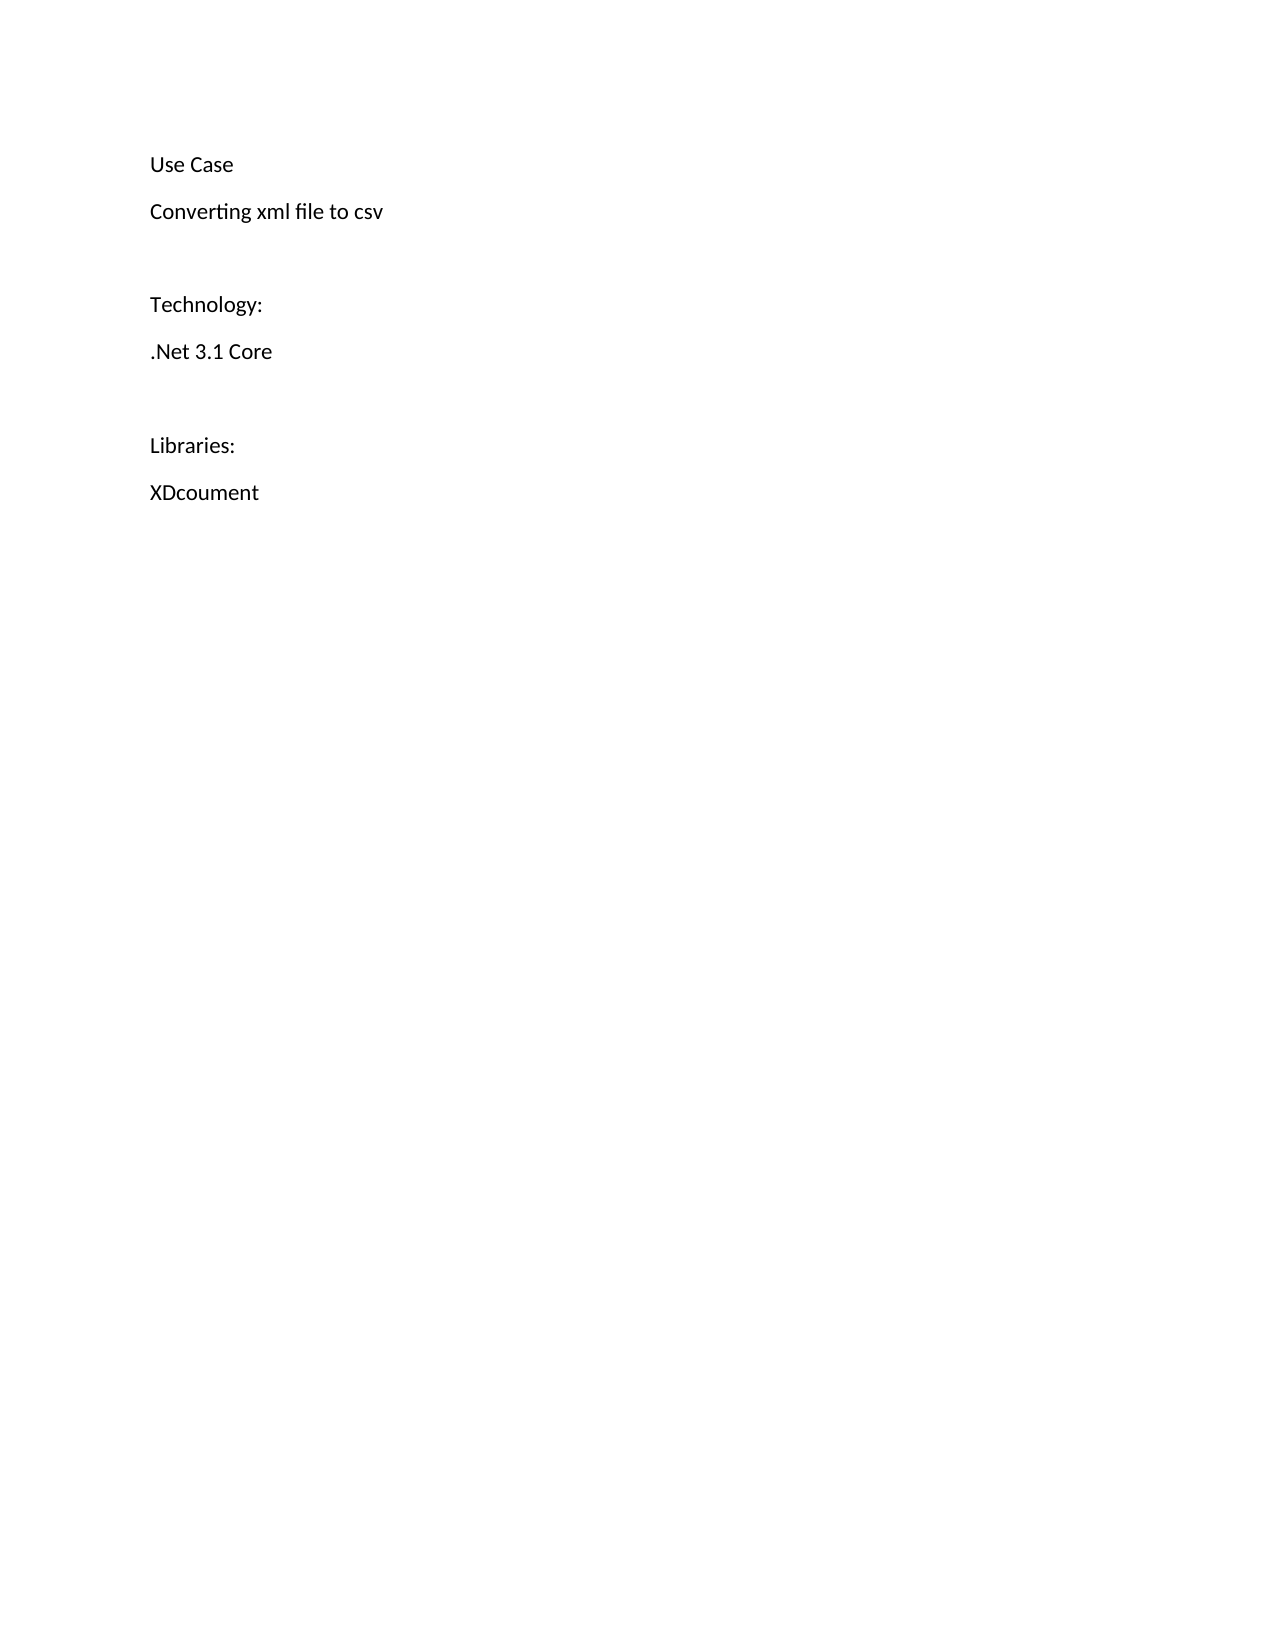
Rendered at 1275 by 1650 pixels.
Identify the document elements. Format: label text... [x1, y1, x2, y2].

text Technology: [150, 291, 1125, 319]
text Libraries: [150, 431, 1125, 459]
text .Net 3.1 Core [150, 337, 1125, 366]
text Use Case [150, 150, 1125, 178]
text XDcoument [150, 478, 1125, 506]
text Converting xml file to csv [150, 197, 1125, 225]
